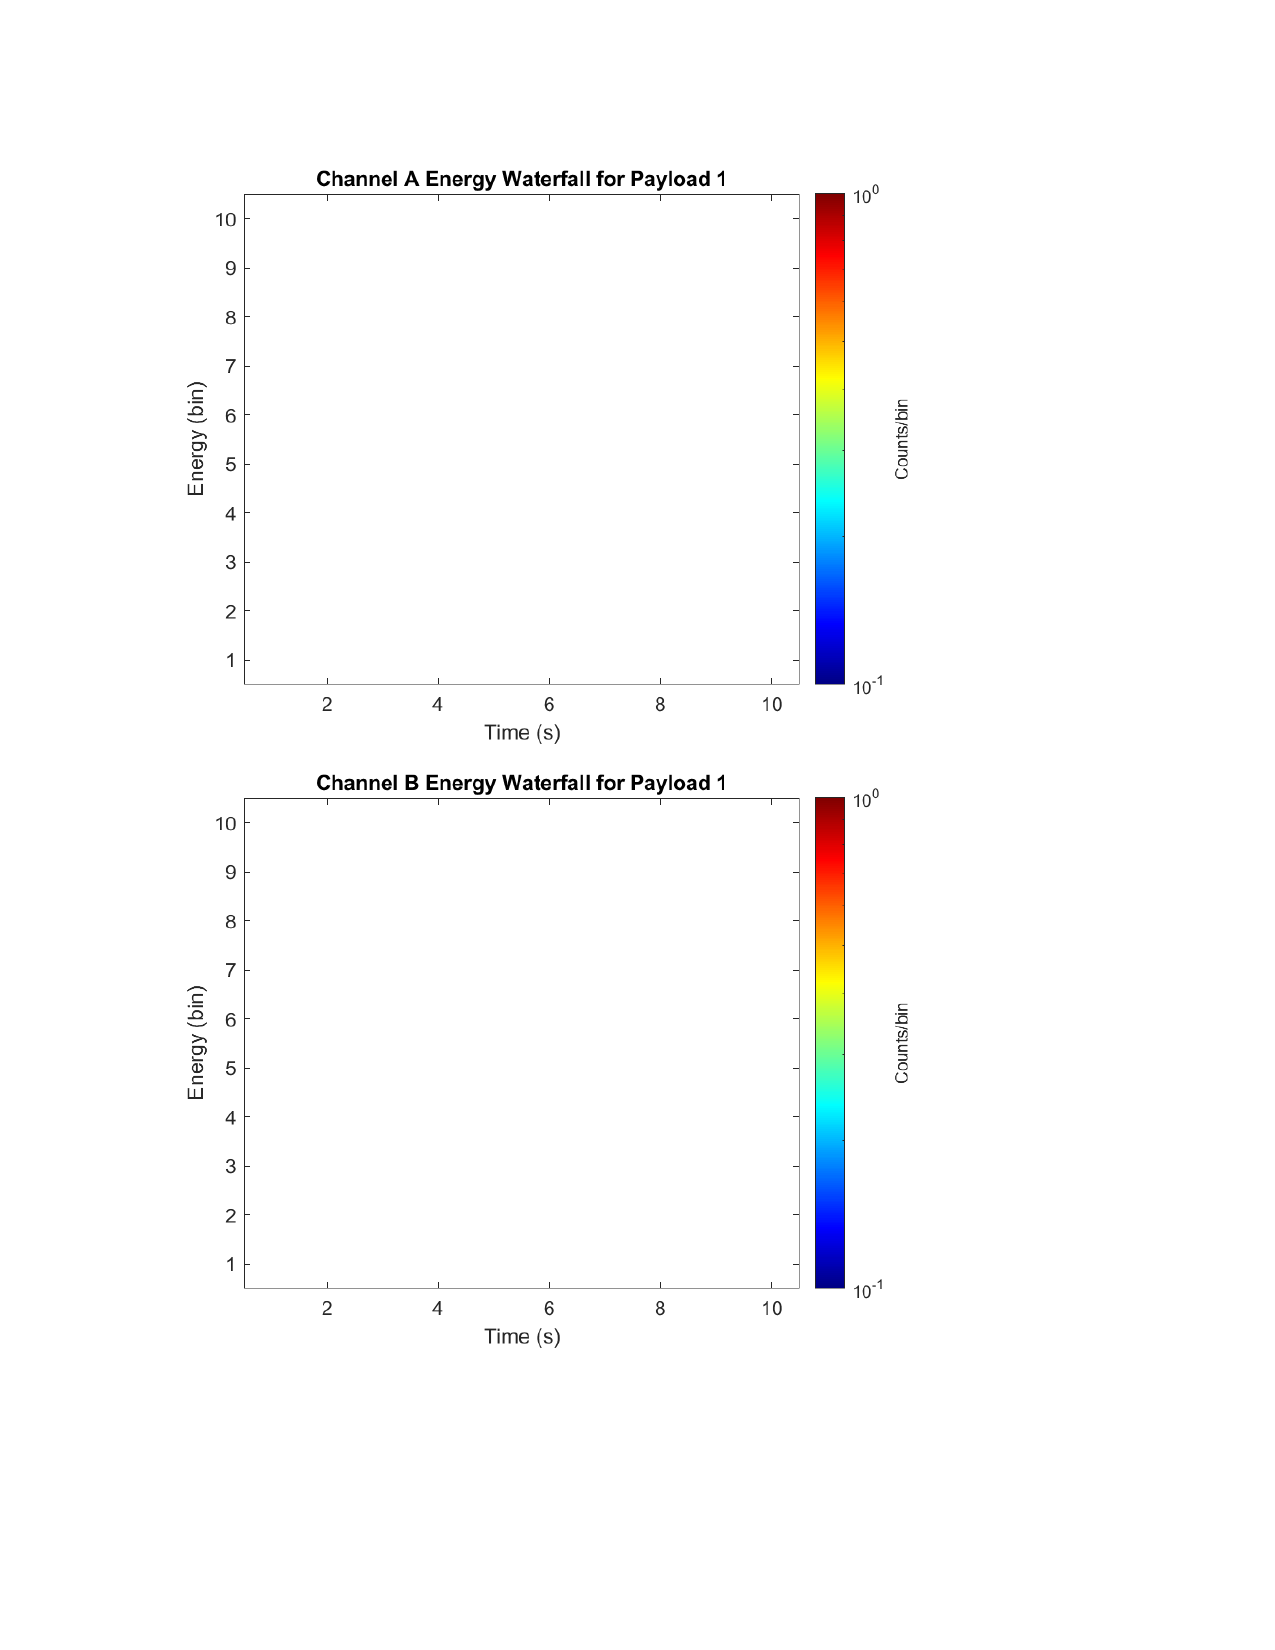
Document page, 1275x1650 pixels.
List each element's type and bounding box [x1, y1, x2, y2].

picture [150, 753, 951, 1354]
picture [150, 150, 951, 750]
